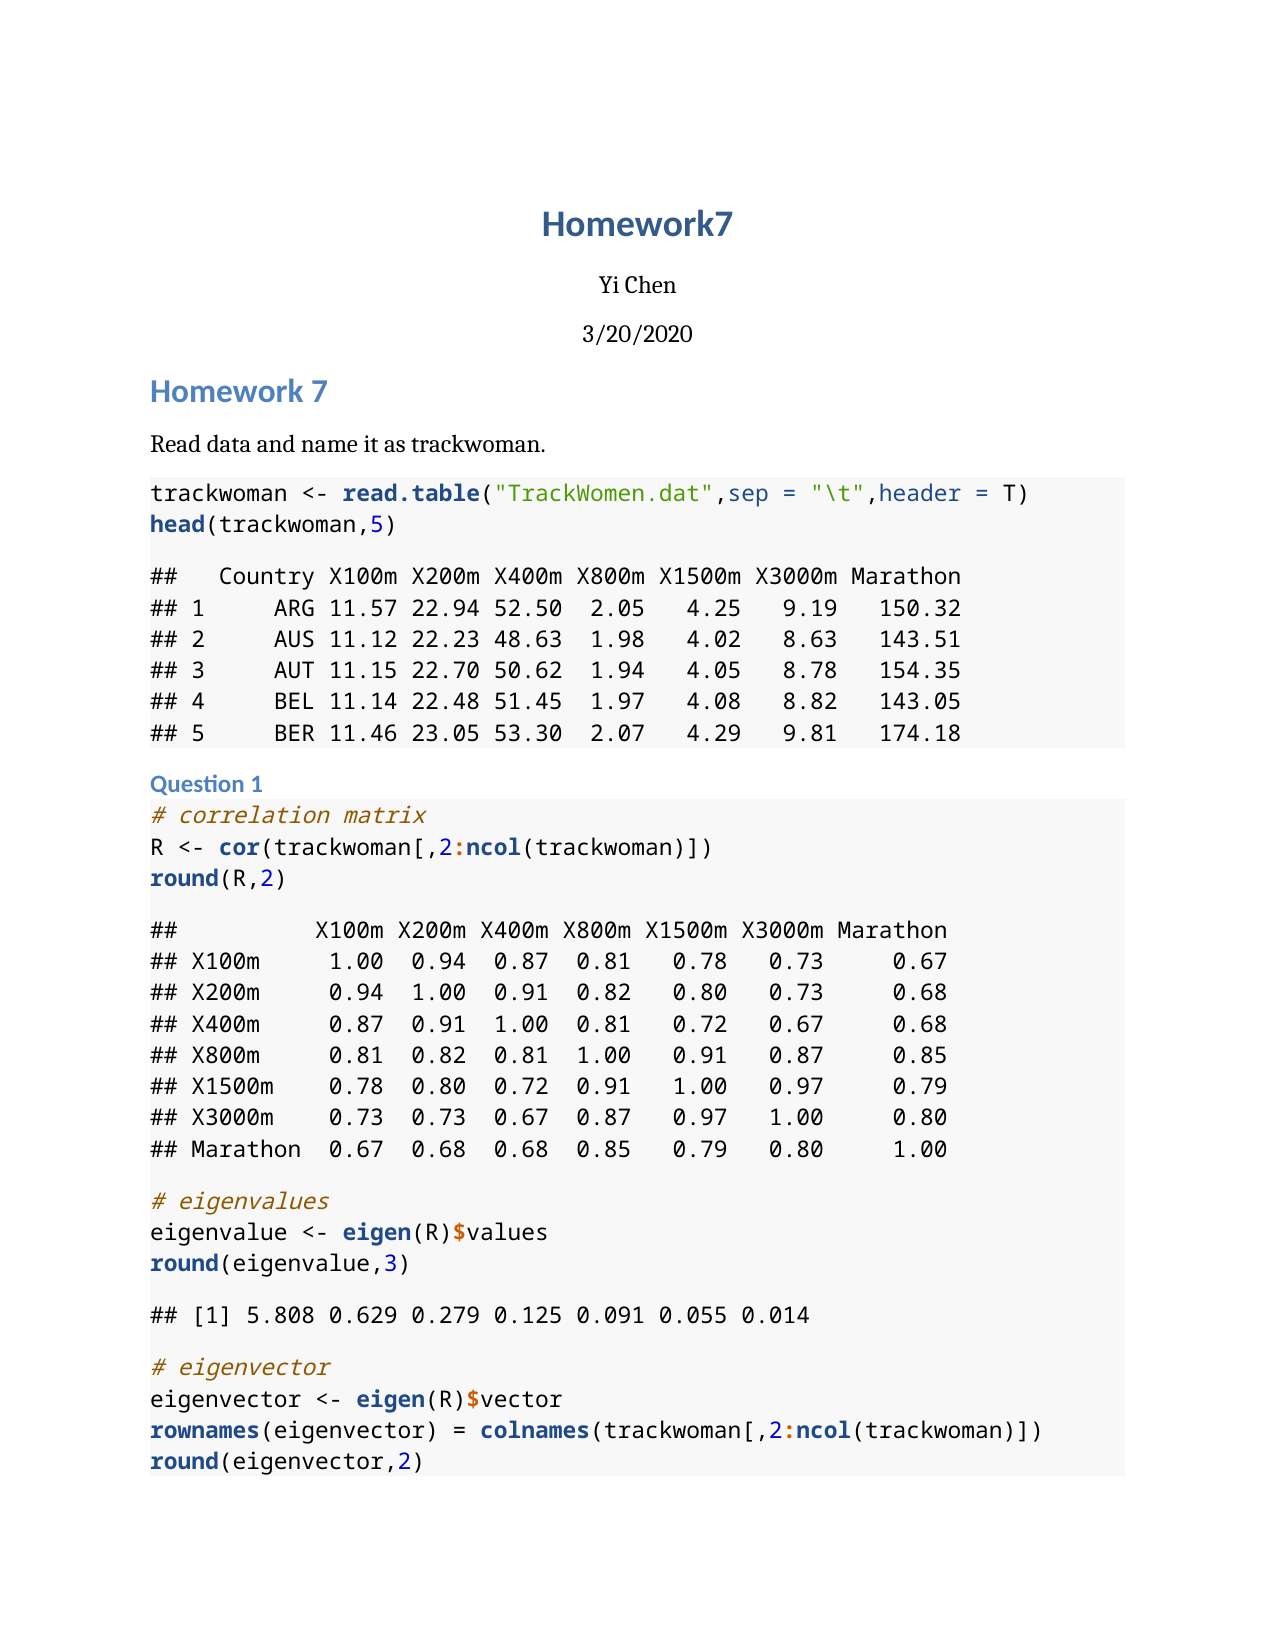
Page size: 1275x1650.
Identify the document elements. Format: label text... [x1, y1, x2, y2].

text # eigenvalues eigenvalue <- eigen(R)$values round(eigenvalue,3) [150, 1184, 1125, 1278]
text ## X100m X200m X400m X800m X1500m X3000m Marathon ## X100m 1.00 0.94 0.87 0.81 0.78 0.73 0.67 ## X200m 0.94 1.00 0.91 0.82 0.80 0.73 0.68 ## X400m 0.87 0.91 1.00 0.81 0.72 0.67 0.68 ## X800m 0.81 0.82 0.81 1.00 0.91 0.87 0.85 ## X1500m 0.78 0.80 0.72 0.91 1.00 0.97 0.79 ## X3000m 0.73 0.73 0.67 0.87 0.97 1.00 0.80 ## Marathon 0.67 0.68 0.68 0.85 0.79 0.80 1.00 [150, 914, 1125, 1164]
text Yi Chen [150, 271, 1125, 299]
text # eigenvector eigenvector <- eigen(R)$vector rownames(eigenvector) = colnames(trackwoman[,2:ncol(trackwoman)]) round(eigenvector,2) [150, 1351, 1125, 1476]
subtitle Question 1 [150, 769, 1125, 799]
text ## Country X100m X200m X400m X800m X1500m X3000m Marathon ## 1 ARG 11.57 22.94 52.50 2.05 4.25 9.19 150.32 ## 2 AUS 11.12 22.23 48.63 1.98 4.02 8.63 143.51 ## 3 AUT 11.15 22.70 50.62 1.94 4.05 8.78 154.35 ## 4 BEL 11.14 22.48 51.45 1.97 4.08 8.82 143.05 ## 5 BER 11.46 23.05 53.30 2.07 4.29 9.81 174.18 [150, 560, 1125, 748]
text 3/20/2020 [150, 320, 1125, 349]
text ## [1] 5.808 0.629 0.279 0.125 0.091 0.055 0.014 [150, 1299, 1125, 1330]
title Homework7 [150, 200, 1125, 246]
text Read data and name it as trackwoman. [150, 429, 1125, 458]
text # correlation matrix R <- cor(trackwoman[,2:ncol(trackwoman)]) round(R,2) [287, 799, 1125, 893]
subtitle Homework 7 [150, 370, 1125, 411]
text trackwoman <- read.table("TrackWomen.dat",sep = "\t",header = T) head(trackwoman,5) [397, 477, 1125, 539]
